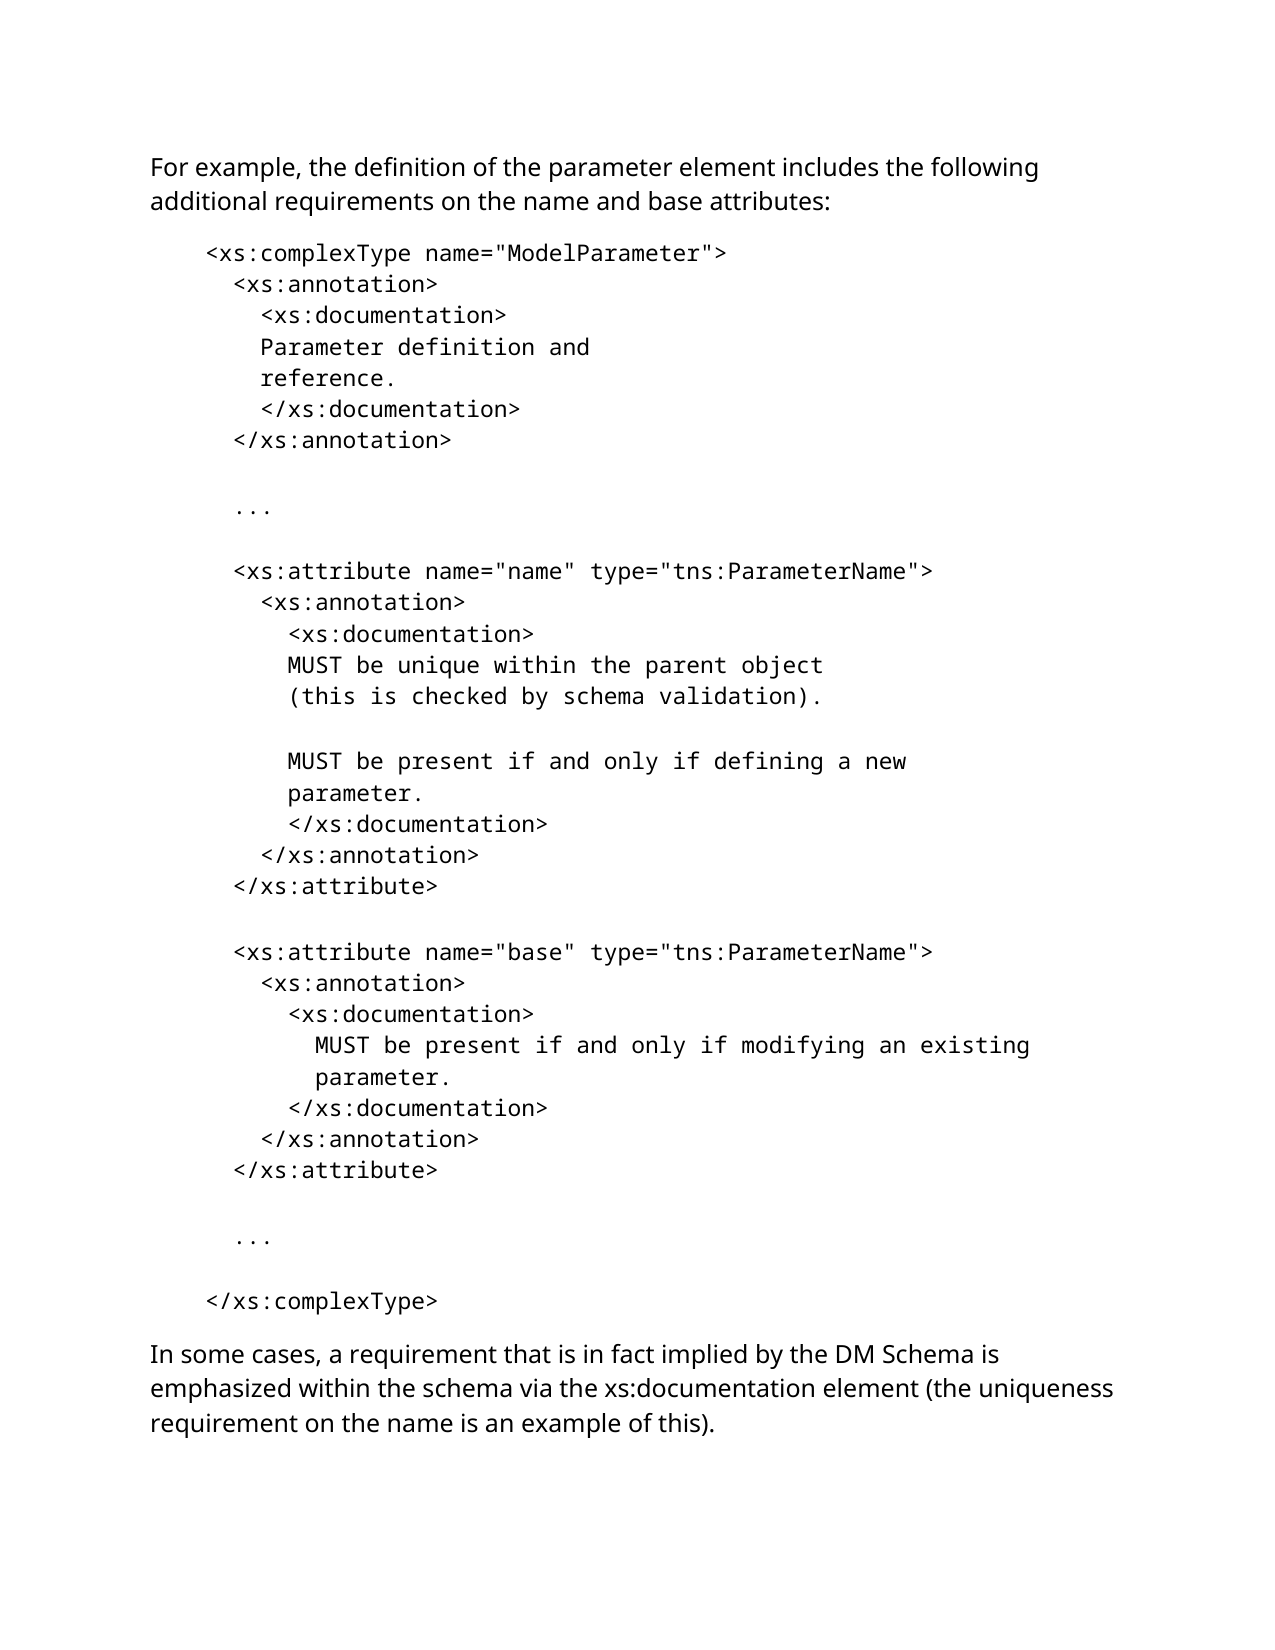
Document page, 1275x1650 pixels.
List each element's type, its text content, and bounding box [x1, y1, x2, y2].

text For example, the definition of the parameter element includes the following additional requirements on the name and base attributes: [150, 150, 1125, 218]
text <xs:complexType name="ModelParameter"> <xs:annotation> <xs:documentation> Parameter definition and reference. </xs:documentation> </xs:annotation> ... <xs:attribute name="name" type="tns:ParameterName"> <xs:annotation> <xs:documentation> MUST be unique within the parent object (this is checked by schema validation). MUST be present if and only if defining a new parameter. </xs:documentation> </xs:annotation> </xs:attribute> <xs:attribute name="base" type="tns:ParameterName"> <xs:annotation> <xs:documentation> MUST be present if and only if modifying an existing parameter. </xs:documentation> </xs:annotation> </xs:attribute> ... </xs:complexType> [150, 237, 1125, 1316]
text In some cases, a requirement that is in fact implied by the DM Schema is emphasized within the schema via the xs:documentation element (the uniqueness requirement on the name is an example of this). [150, 1337, 1125, 1439]
